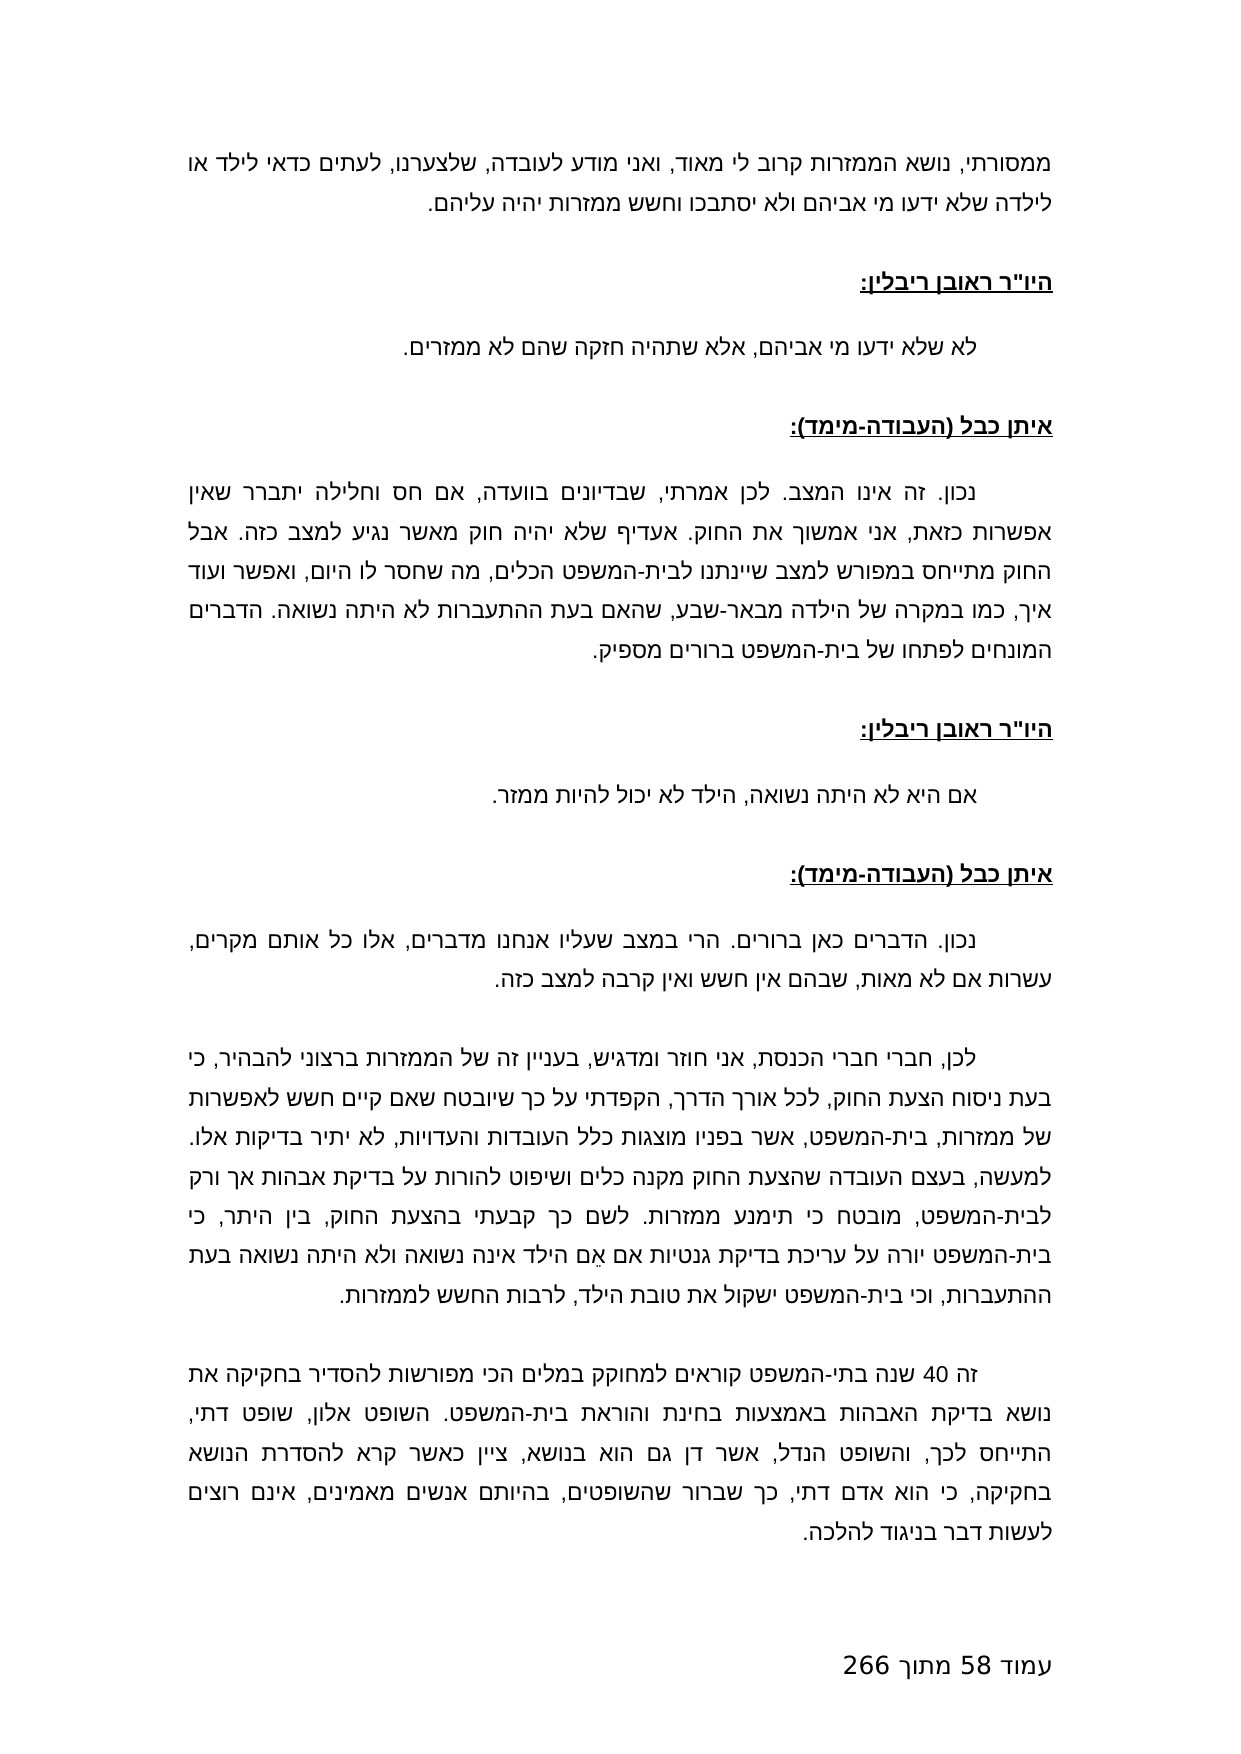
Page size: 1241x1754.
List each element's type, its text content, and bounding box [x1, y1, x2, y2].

text נכון. זה אינו המצב. לכן אמרתי, שבדיונים בוועדה, אם חס וחלילה יתברר שאין אפשרות כזאת, אני אמשוך את החוק. אעדיף שלא יהיה חוק מאשר נגיע למצב כזה. אבל החוק מתייחס במפורש למצב שיינתנו לבית-המשפט הכלים, מה שחסר לו היום, ואפשר ועוד איך, כמו במקרה של הילדה מבאר-שבע, שהאם בעת ההתעברות לא היתה נשואה. הדברים המונחים לפתחו של בית-המשפט ברורים מספיק. [187, 479, 1053, 663]
text היו"ר ראובן ריבלין: [187, 268, 1053, 295]
text אם היא לא היתה נשואה, הילד לא יכול להיות ממזר. [187, 782, 1053, 808]
text לא שלא ידעו מי אביהם, אלא שתהיה חזקה שהם לא ממזרים. [187, 334, 1053, 361]
text איתן כבל (העבודה-מימד): [187, 413, 1053, 439]
text זה 40 שנה בתי-המשפט קוראים למחוקק במלים הכי מפורשות להסדיר בחקיקה את נושא בדיקת האבהות באמצעות בחינת והוראת בית-המשפט. השופט אלון, שופט דתי, התייחס לכך, והשופט הנדל, אשר דן גם הוא בנושא, ציין כאשר קרא להסדרת הנושא בחקיקה, כי הוא אדם דתי, כך שברור שהשופטים, בהיותם אנשים מאמינים, אינם רוצים לעשות דבר בניגוד להלכה. [187, 1361, 1053, 1545]
text היו"ר ראובן ריבלין: [187, 716, 1053, 742]
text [187, 150, 1053, 216]
text נכון. הדברים כאן ברורים. הרי במצב שעליו אנחנו מדברים, אלו כל אותם מקרים, עשרות אם לא מאות, שבהם אין חשש ואין קרבה למצב כזה. [187, 927, 1053, 992]
text לכן, חברי חברי הכנסת, אני חוזר ומדגיש, בעניין זה של הממזרות ברצוני להבהיר, כי בעת ניסוח הצעת החוק, לכל אורך הדרך, הקפדתי על כך שיובטח שאם קיים חשש לאפשרות של ממזרות, בית-המשפט, אשר בפניו מוצגות כלל העובדות והעדויות, לא יתיר בדיקות אלו. למעשה, בעצם העובדה שהצעת החוק מקנה כלים ושיפוט להורות על בדיקת אבהות אך ורק לבית-המשפט, מובטח כי תימנע ממזרות. לשם כך קבעתי בהצעת החוק, בין היתר, כי בית-המשפט יורה על עריכת בדיקת גנטיות אם אֵם הילד אינה נשואה ולא היתה נשואה בעת ההתעברות, וכי בית-המשפט ישקול את טובת הילד, לרבות החשש לממזרות. [187, 1045, 1053, 1308]
text איתן כבל (העבודה-מימד): [187, 861, 1053, 887]
